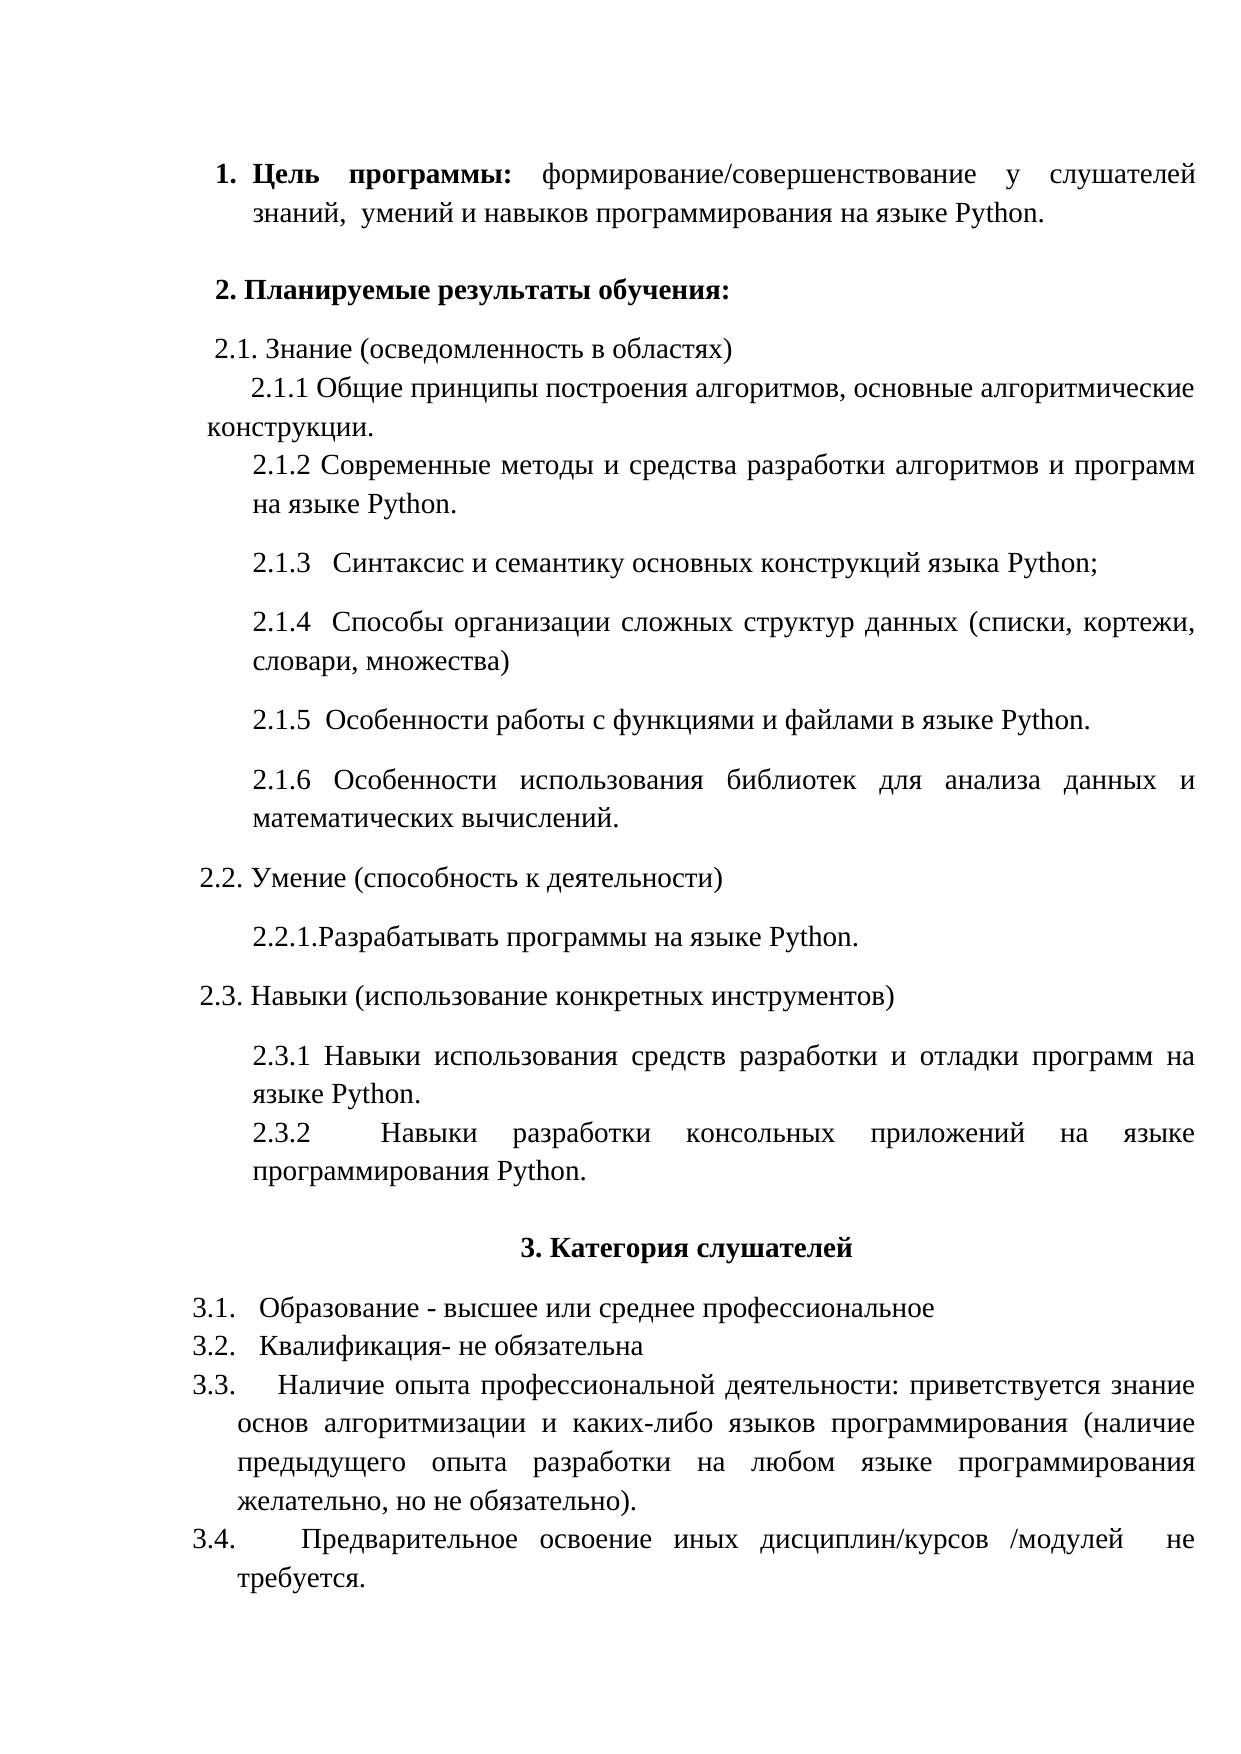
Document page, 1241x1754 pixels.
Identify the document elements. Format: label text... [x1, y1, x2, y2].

list Квалификация- не обязательна [192, 1328, 1196, 1362]
text 2.1.3 Синтаксис и семантику основных конструкций языка Python; [252, 545, 1196, 579]
text 2.1.6 Особенности использования библиотек для анализа данных и математических вычислений. [252, 762, 1196, 834]
list Образование - высшее или среднее профессиональное [192, 1290, 1196, 1323]
text 2.3. Навыки (использование конкретных инструментов) [192, 978, 1196, 1012]
list 2. Планируемые результаты обучения: [215, 272, 1196, 306]
text 2.3.2 Навыки разработки консольных приложений на языке программирования Python. [252, 1115, 1196, 1187]
text 3. Категория слушателей [177, 1231, 1196, 1264]
list Цель программы: формирование/совершенствование у слушателей знаний, умений и навыков программирования на языке Python. [215, 157, 1196, 229]
text 2.1. Знание (осведомленность в областях) [207, 332, 1196, 365]
text 2.1.4 Способы организации сложных структур данных (списки, кортежи, словари, множества) [252, 604, 1196, 677]
list Предварительное освоение иных дисциплин/курсов /модулей не требуется. [192, 1521, 1196, 1593]
list Наличие опыта профессиональной деятельности: приветствуется знание основ алгоритмизации и каких-либо языков программирования (наличие предыдущего опыта разработки на любом языке программирования желательно, но не обязательно). [192, 1367, 1196, 1516]
text 2.3.1 Навыки использования средств разработки и отладки программ на языке Python. [252, 1038, 1196, 1110]
text 2.2.1.Разрабатывать программы на языке Python. [252, 919, 1196, 953]
text 2.1.1 Общие принципы построения алгоритмов, основные алгоритмические конструкции. [207, 370, 1196, 442]
text 2.2. Умение (способность к деятельности) [192, 860, 1196, 893]
text 2.1.2 Современные методы и средства разработки алгоритмов и программ на языке Python. [252, 447, 1196, 519]
text 2.1.5 Особенности работы с функциями и файлами в языке Python. [252, 702, 1196, 736]
